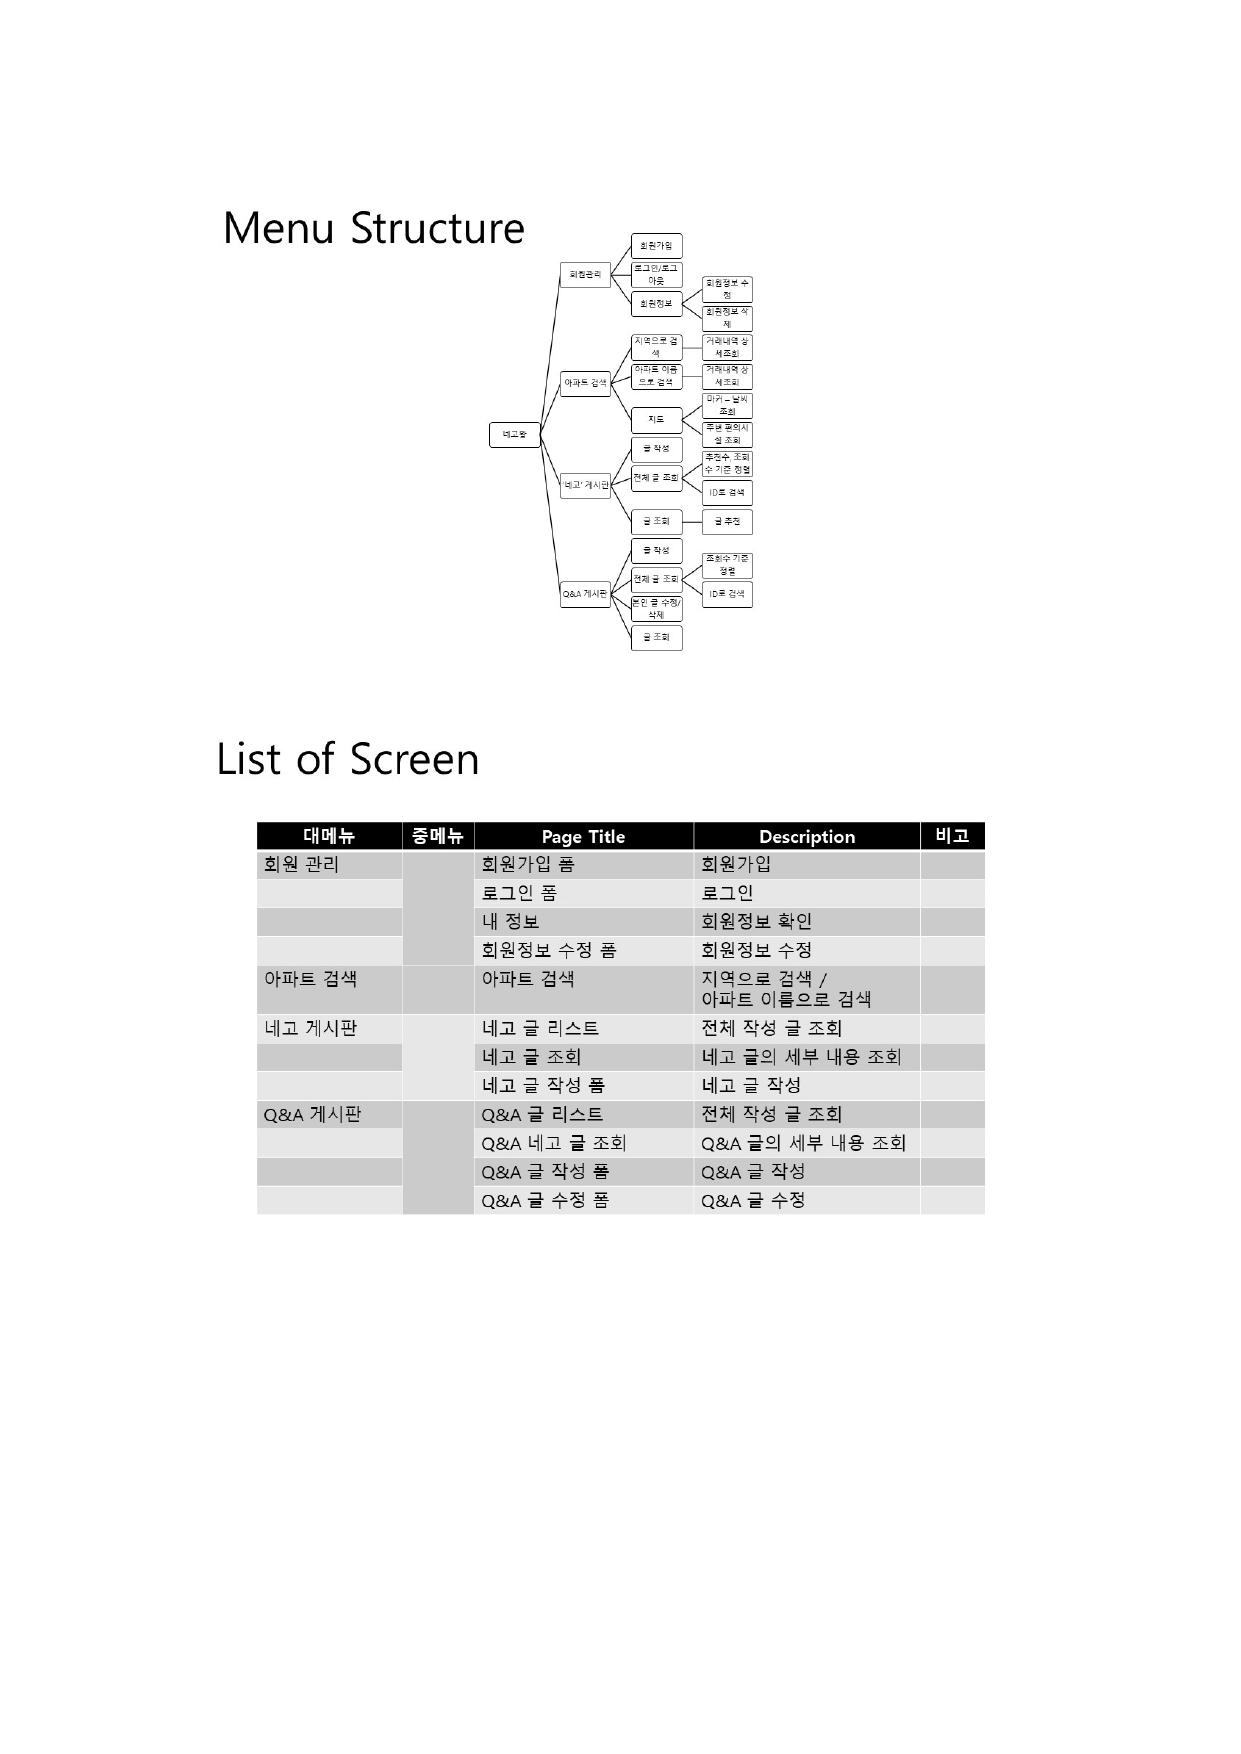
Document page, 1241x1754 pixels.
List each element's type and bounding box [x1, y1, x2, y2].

picture [150, 708, 1091, 1237]
picture [150, 177, 1091, 706]
